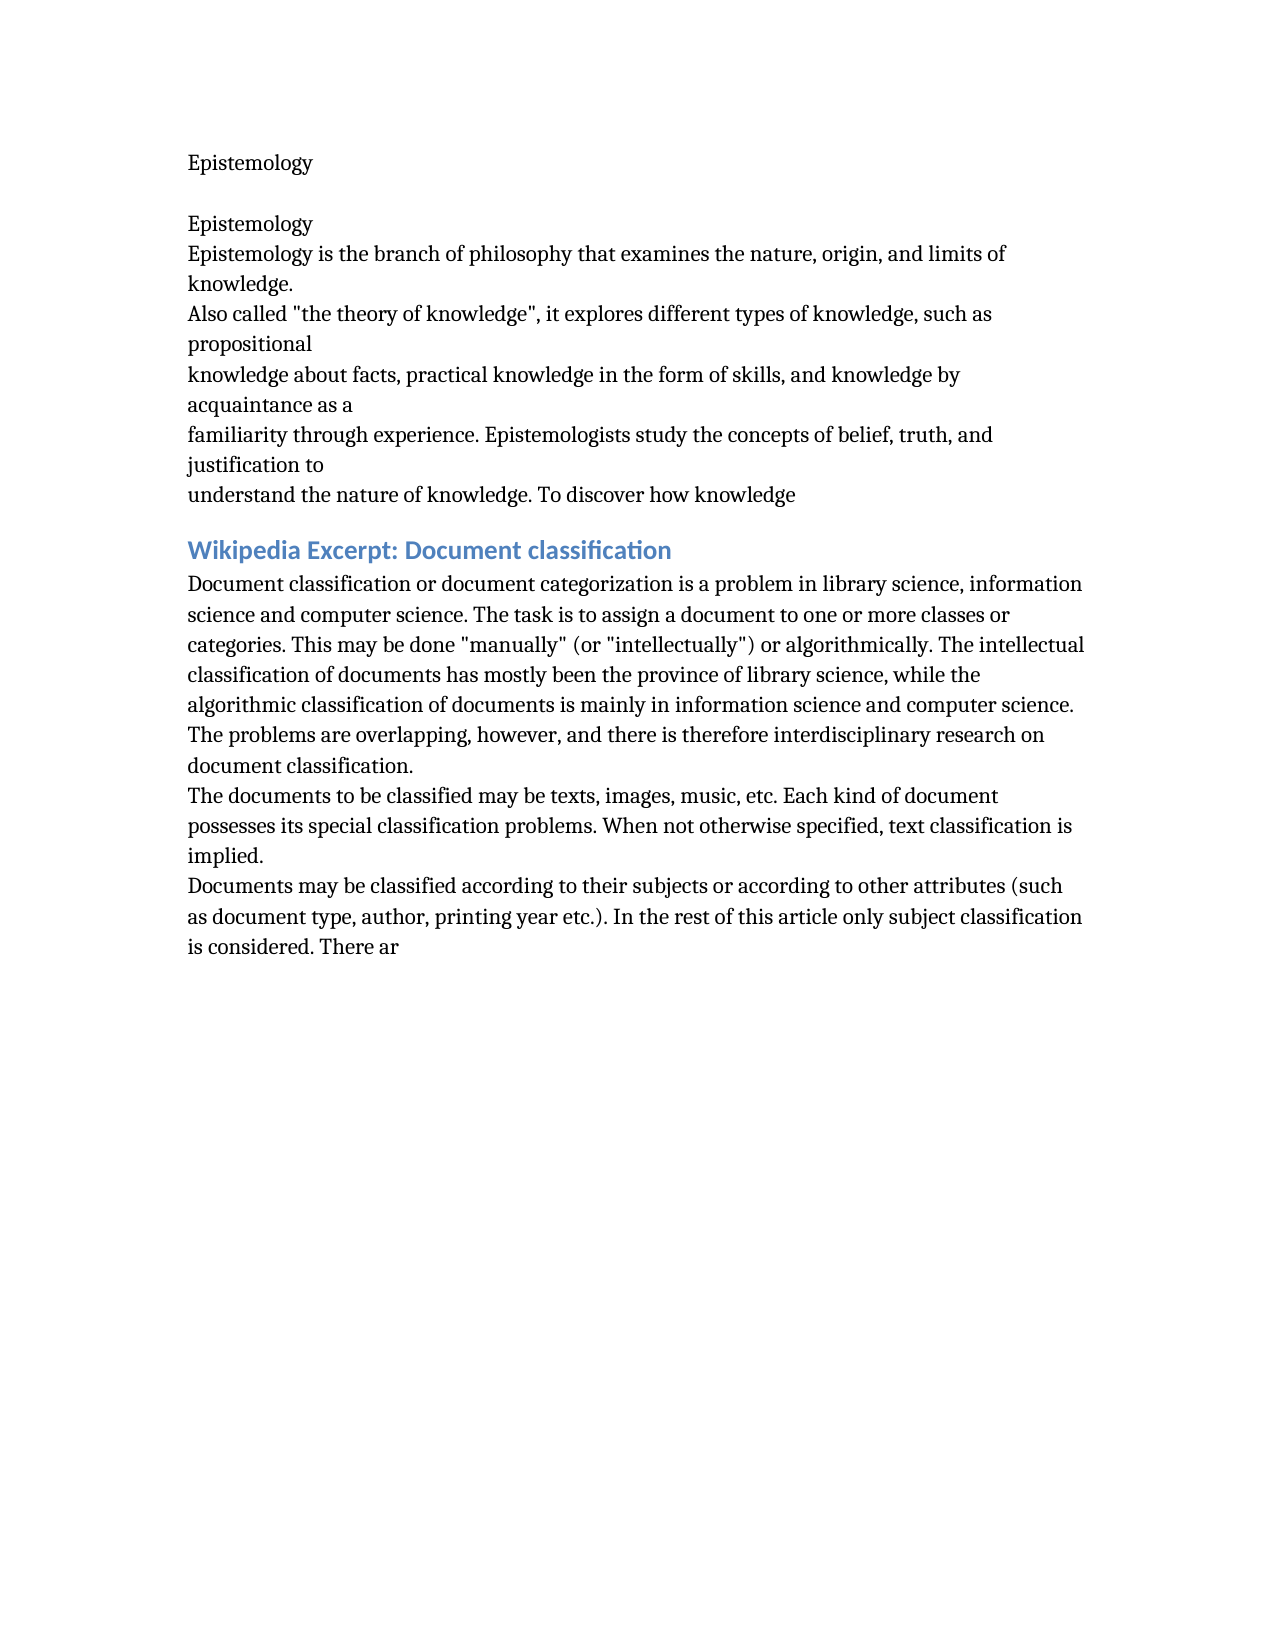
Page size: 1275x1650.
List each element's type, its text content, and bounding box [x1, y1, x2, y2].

text Document classification or document categorization is a problem in library science, information science and computer science. The task is to assign a document to one or more classes or categories. This may be done "manually" (or "intellectually") or algorithmically. The intellectual classification of documents has mostly been the province of library science, while the algorithmic classification of documents is mainly in information science and computer science. The problems are overlapping, however, and there is therefore interdisciplinary research on document classification. The documents to be classified may be texts, images, music, etc. Each kind of document possesses its special classification problems. When not otherwise specified, text classification is implied. Documents may be classified according to their subjects or according to other attributes (such as document type, author, printing year etc.). In the rest of this article only subject classification is considered. There ar [187, 571, 1087, 960]
subtitle Wikipedia Excerpt: Document classification [187, 533, 1087, 566]
text Epistemology Epistemology Epistemology is the branch of philosophy that examines the nature, origin, and limits of knowledge. Also called "the theory of knowledge", it explores different types of knowledge, such as propositional knowledge about facts, practical knowledge in the form of skills, and knowledge by acquaintance as a familiarity through experience. Epistemologists study the concepts of belief, truth, and justification to understand the nature of knowledge. To discover how knowledge [187, 150, 1087, 509]
